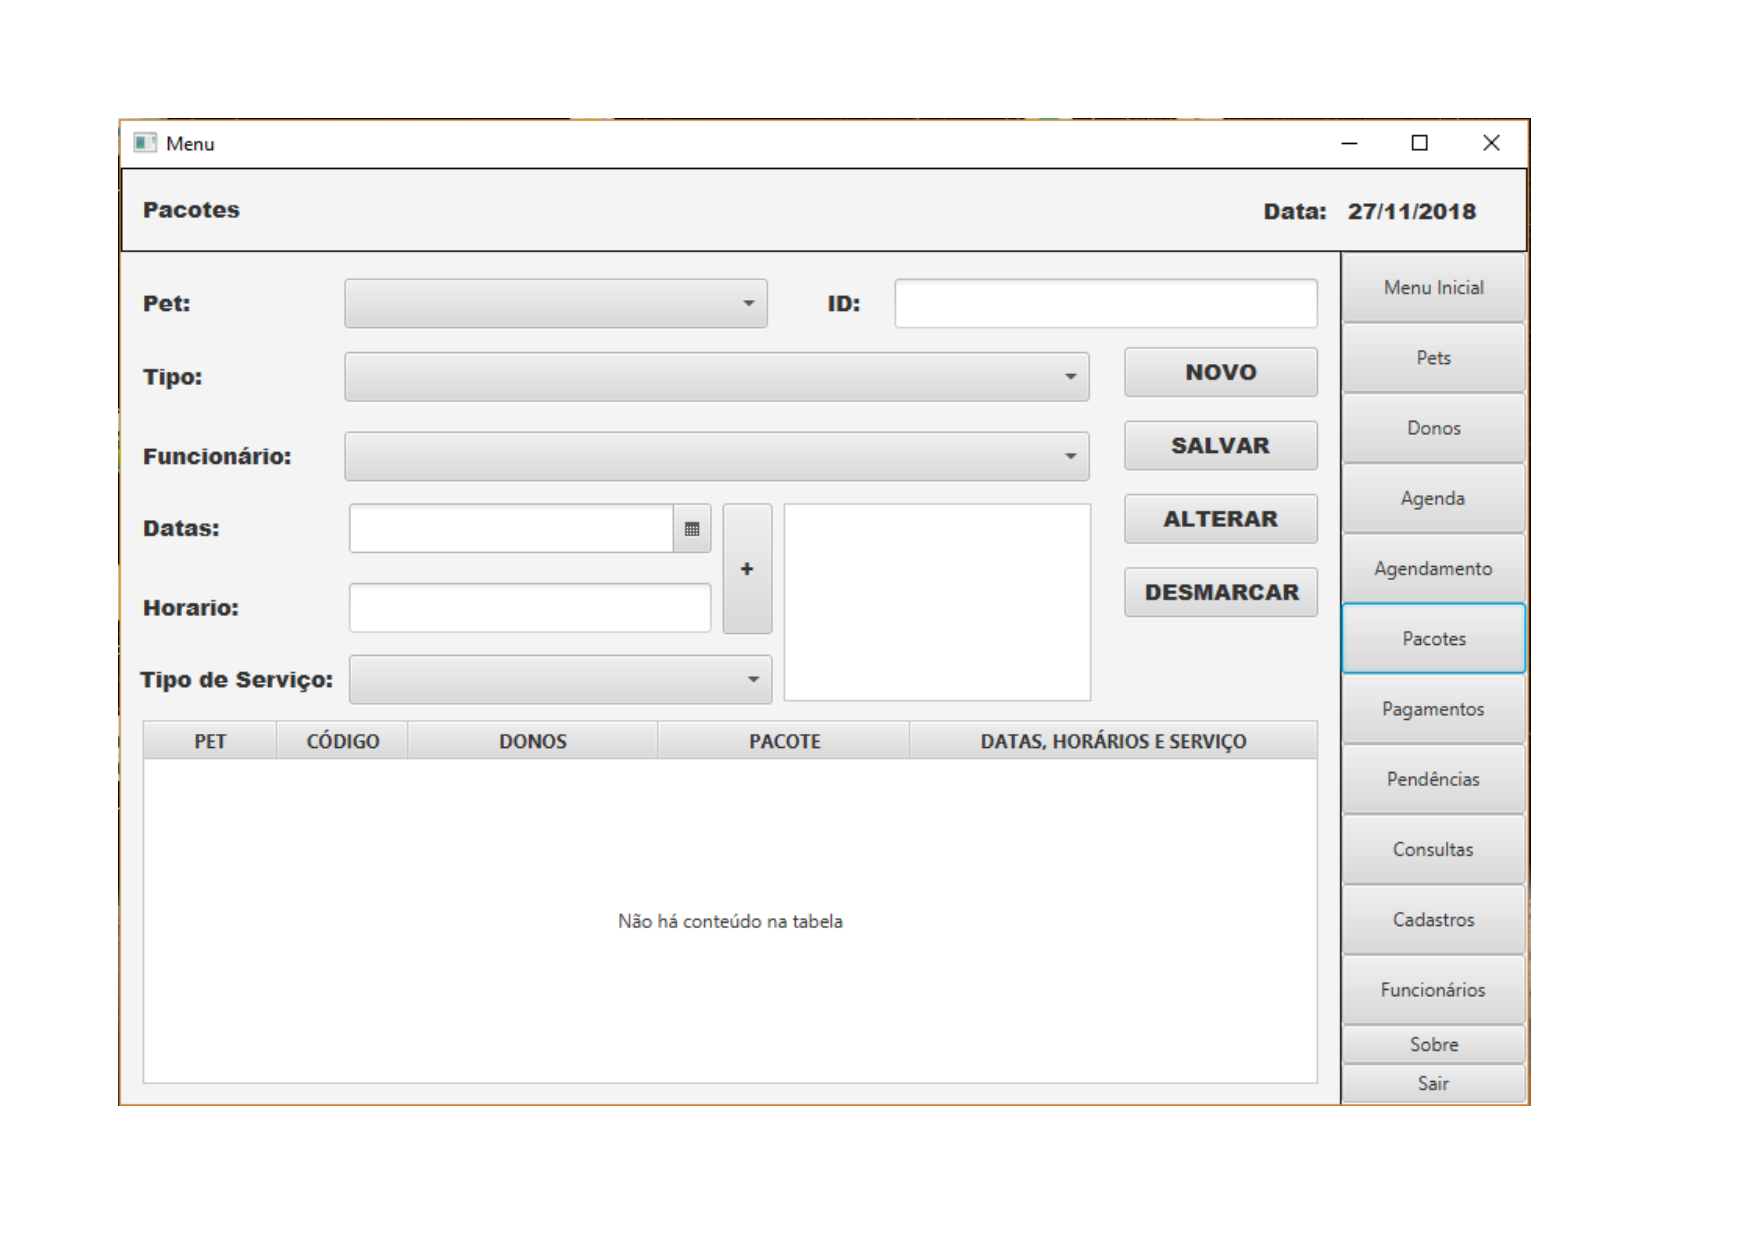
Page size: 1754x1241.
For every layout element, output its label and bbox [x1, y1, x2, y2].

picture [118, 118, 1531, 1106]
